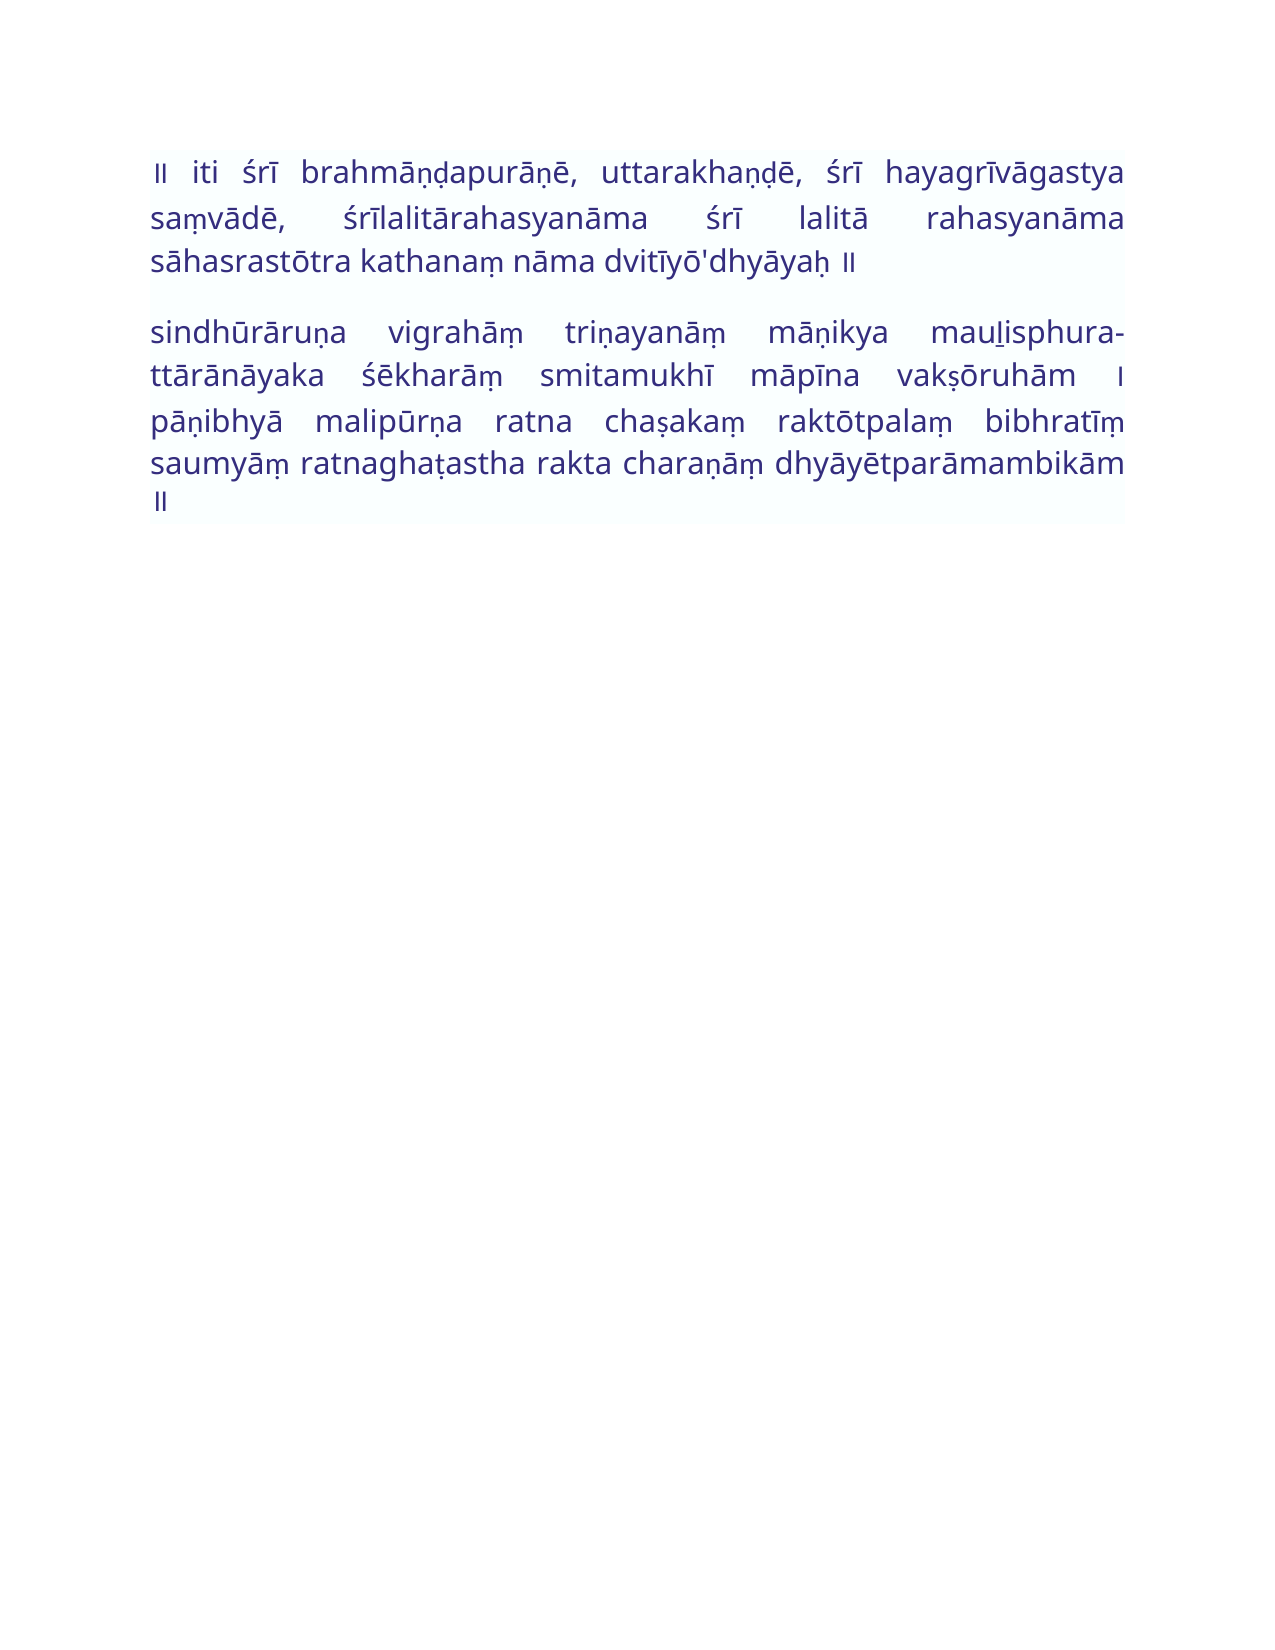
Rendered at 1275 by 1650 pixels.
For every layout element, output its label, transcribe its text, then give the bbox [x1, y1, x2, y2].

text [150, 150, 1125, 285]
text sindhūrāruṇa vigrahāṃ triṇayanāṃ māṇikya mauḻisphura- ttārānāyaka śēkharāṃ smitamukhī māpīna vakṣōruhām । pāṇibhyā malipūrṇa ratna chaṣakaṃ raktōtpalaṃ bibhratīṃ saumyāṃ ratnaghaṭastha rakta charaṇāṃ dhyāyētparāmambikām ॥ [150, 310, 1125, 524]
